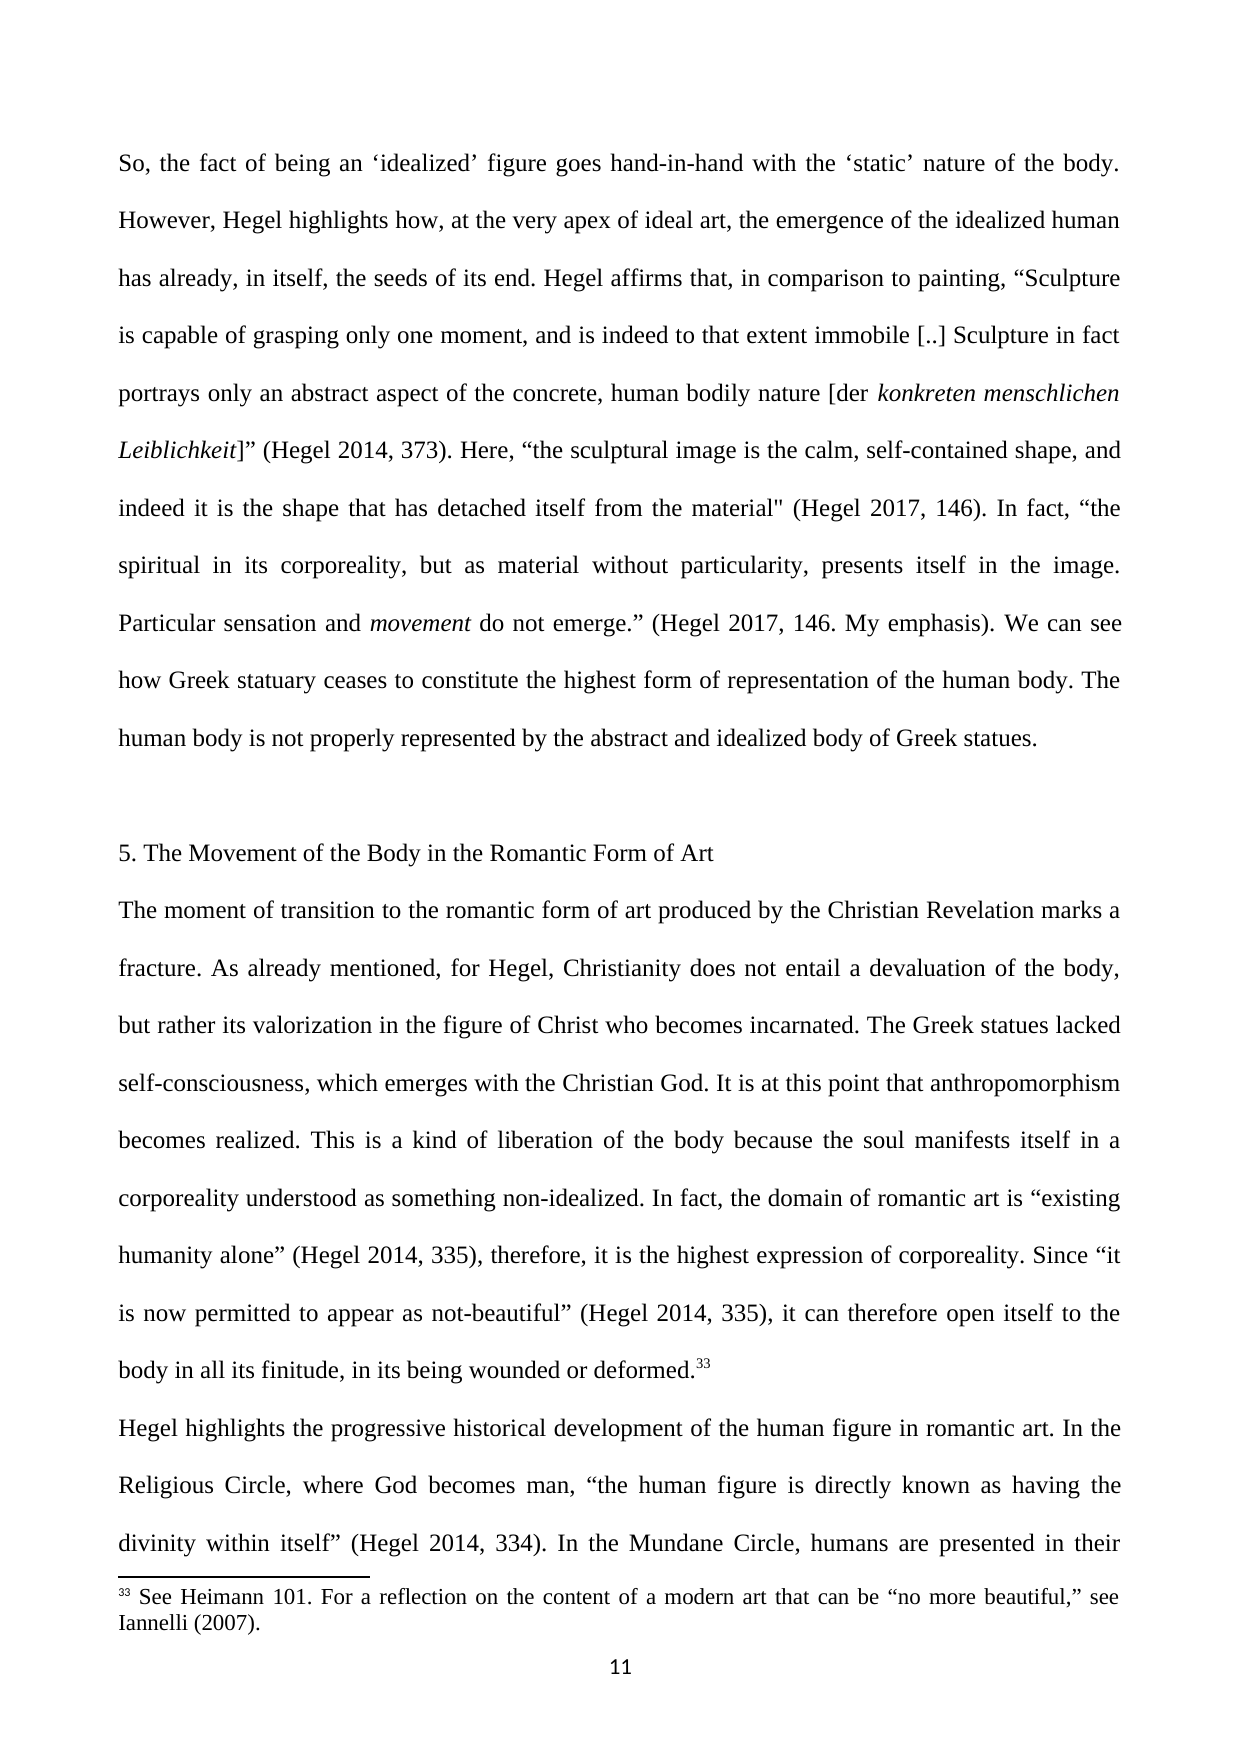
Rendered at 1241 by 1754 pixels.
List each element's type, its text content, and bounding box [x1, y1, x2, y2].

text 5. The Movement of the Body in the Romantic Form of Art [118, 838, 1122, 866]
text So, the fact of being an ‘idealized’ figure goes hand-in-hand with the ‘static’ nature of the body. However, Hegel highlights how, at the very apex of ideal art, the emergence of the idealized human has already, in itself, the seeds of its end. Hegel affirms that, in comparison to painting, “Sculpture is capable of grasping only one moment, and is indeed to that extent immobile [..] Sculpture in fact portrays only an abstract aspect of the concrete, human bodily nature [der konkreten menschlichen Leiblichkeit]” (Hegel 2014, 373). Here, “the sculptural image is the calm, self-contained shape, and indeed it is the shape that has detached itself from the material" (Hegel 2017, 146). In fact, “the spiritual in its corporeality, but as material without particularity, presents itself in the image. Particular sensation and movement do not emerge.” (Hegel 2017, 146. My emphasis). We can see how Greek statuary ceases to constitute the highest form of representation of the human body. The human body is not properly represented by the abstract and idealized body of Greek statues. [118, 148, 1122, 751]
text The moment of transition to the romantic form of art produced by the Christian Revelation marks a fracture. As already mentioned, for Hegel, Christianity does not entail a devaluation of the body, but rather its valorization in the figure of Christ who becomes incarnated. The Greek statues lacked self-consciousness, which emerges with the Christian God. It is at this point that anthropomorphism becomes realized. This is a kind of liberation of the body because the soul manifests itself in a corporeality understood as something non-idealized. In fact, the domain of romantic art is “existing humanity alone” (Hegel 2014, 335), therefore, it is the highest expression of corporeality. Since “it is now permitted to appear as not-beautiful” (Hegel 2014, 335), it can therefore open itself to the body in all its finitude, in its being wounded or deformed. [118, 895, 1122, 1384]
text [118, 1413, 1122, 1556]
